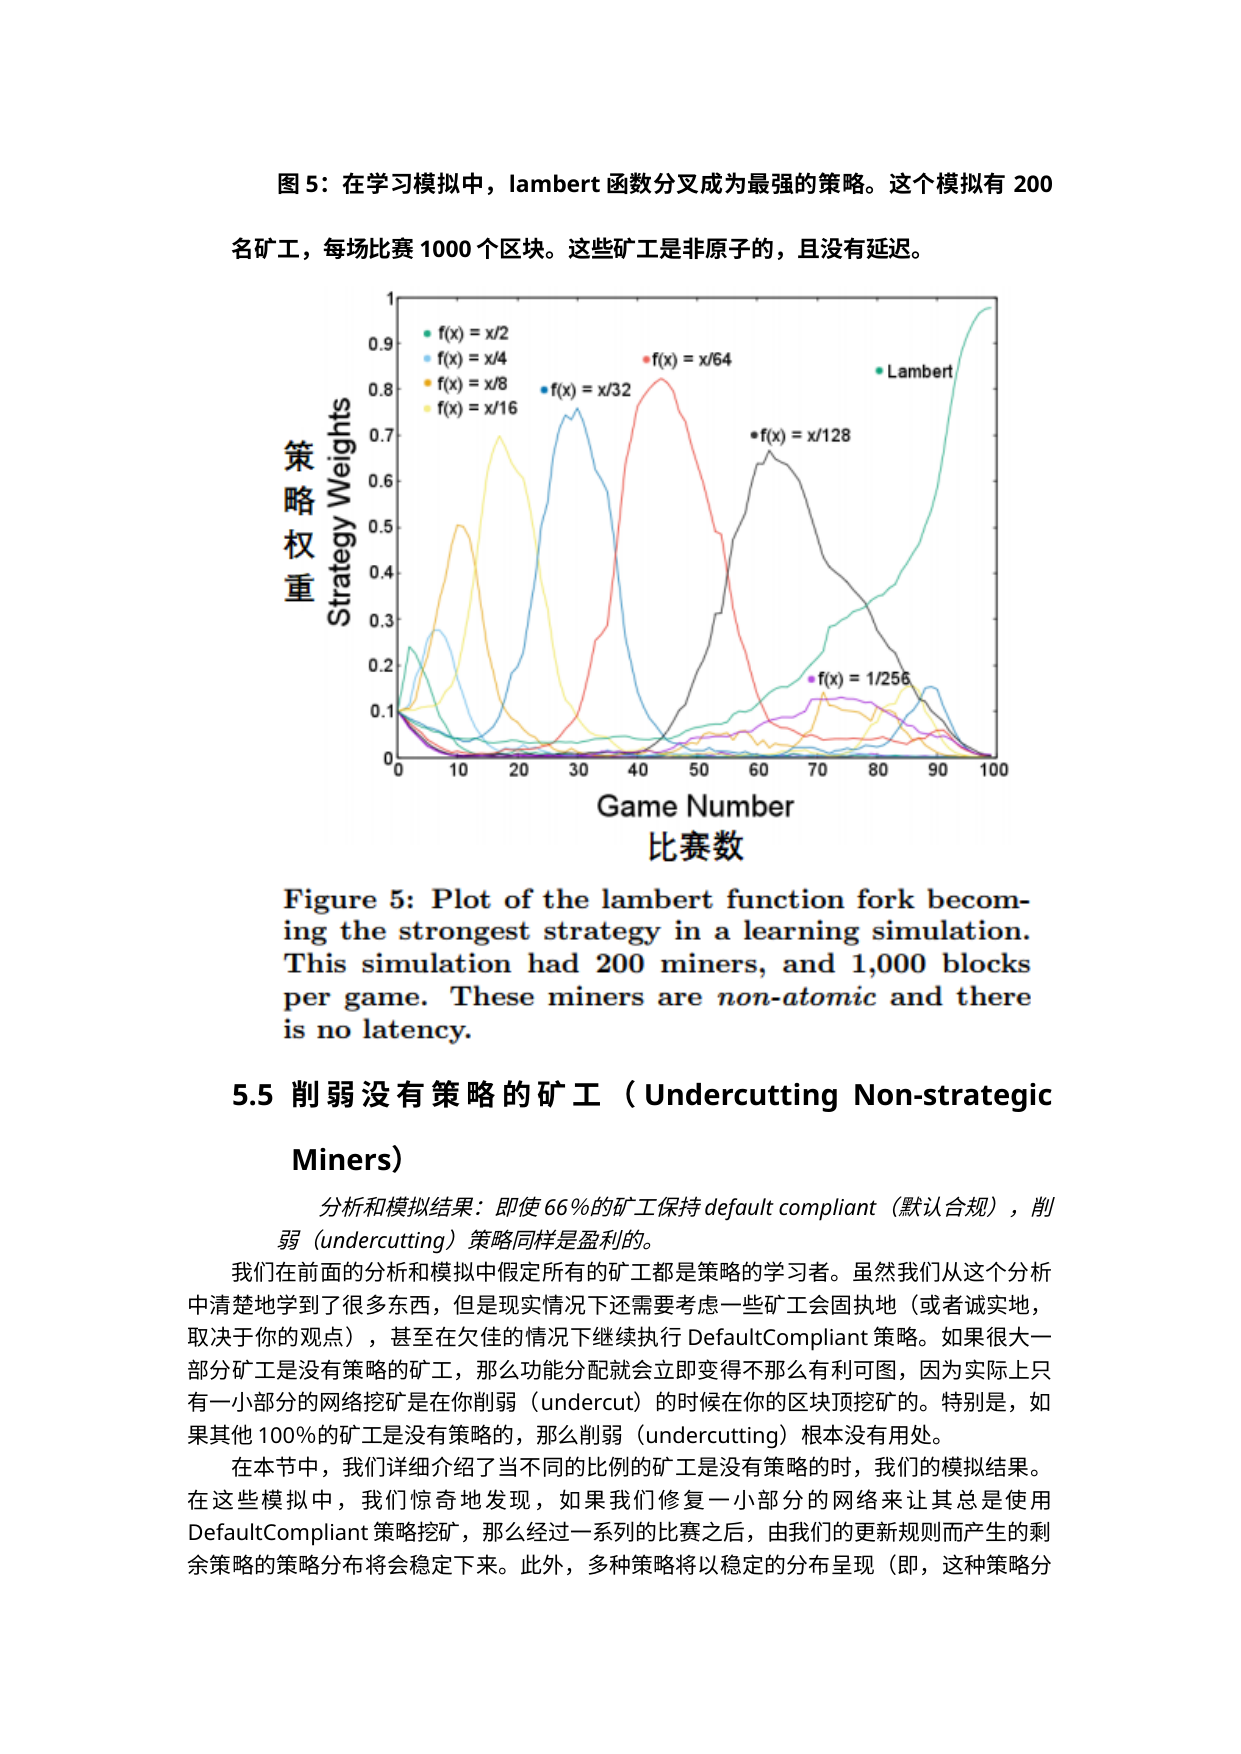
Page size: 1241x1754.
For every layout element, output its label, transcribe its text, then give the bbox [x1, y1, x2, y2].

text 图5：在学习模拟中，lambert函数分叉成为最强的策略。这个模拟有200名矿工，每场比赛1000个区块。这些矿工是非原子的，且没有延迟。 [231, 150, 1053, 280]
list 分析和模拟结果：即使66％的矿工保持default compliant（默认合规），削弱（undercutting）策略同样是盈利的。 [276, 1190, 1053, 1255]
text 我们在前面的分析和模拟中假定所有的矿工都是策略的学习者。虽然我们从这个分析中清楚地学到了很多东西，但是现实情况下还需要考虑一些矿工会固执地（或者诚实地，取决于你的观点），甚至在欠佳的情况下继续执行DefaultCompliant策略。如果很大一部分矿工是没有策略的矿工，那么功能分配就会立即变得不那么有利可图，因为实际上只有一小部分的网络挖矿是在你削弱（undercut）的时候在你的区块顶挖矿的。特别是，如果其他100％的矿工是没有策略的，那么削弱（undercutting）根本没有用处。 [187, 1255, 1053, 1450]
picture [277, 280, 1056, 1051]
list 削弱没有策略的矿工（Undercutting Non-strategic Miners） [232, 1060, 1053, 1190]
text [187, 1450, 1053, 1580]
